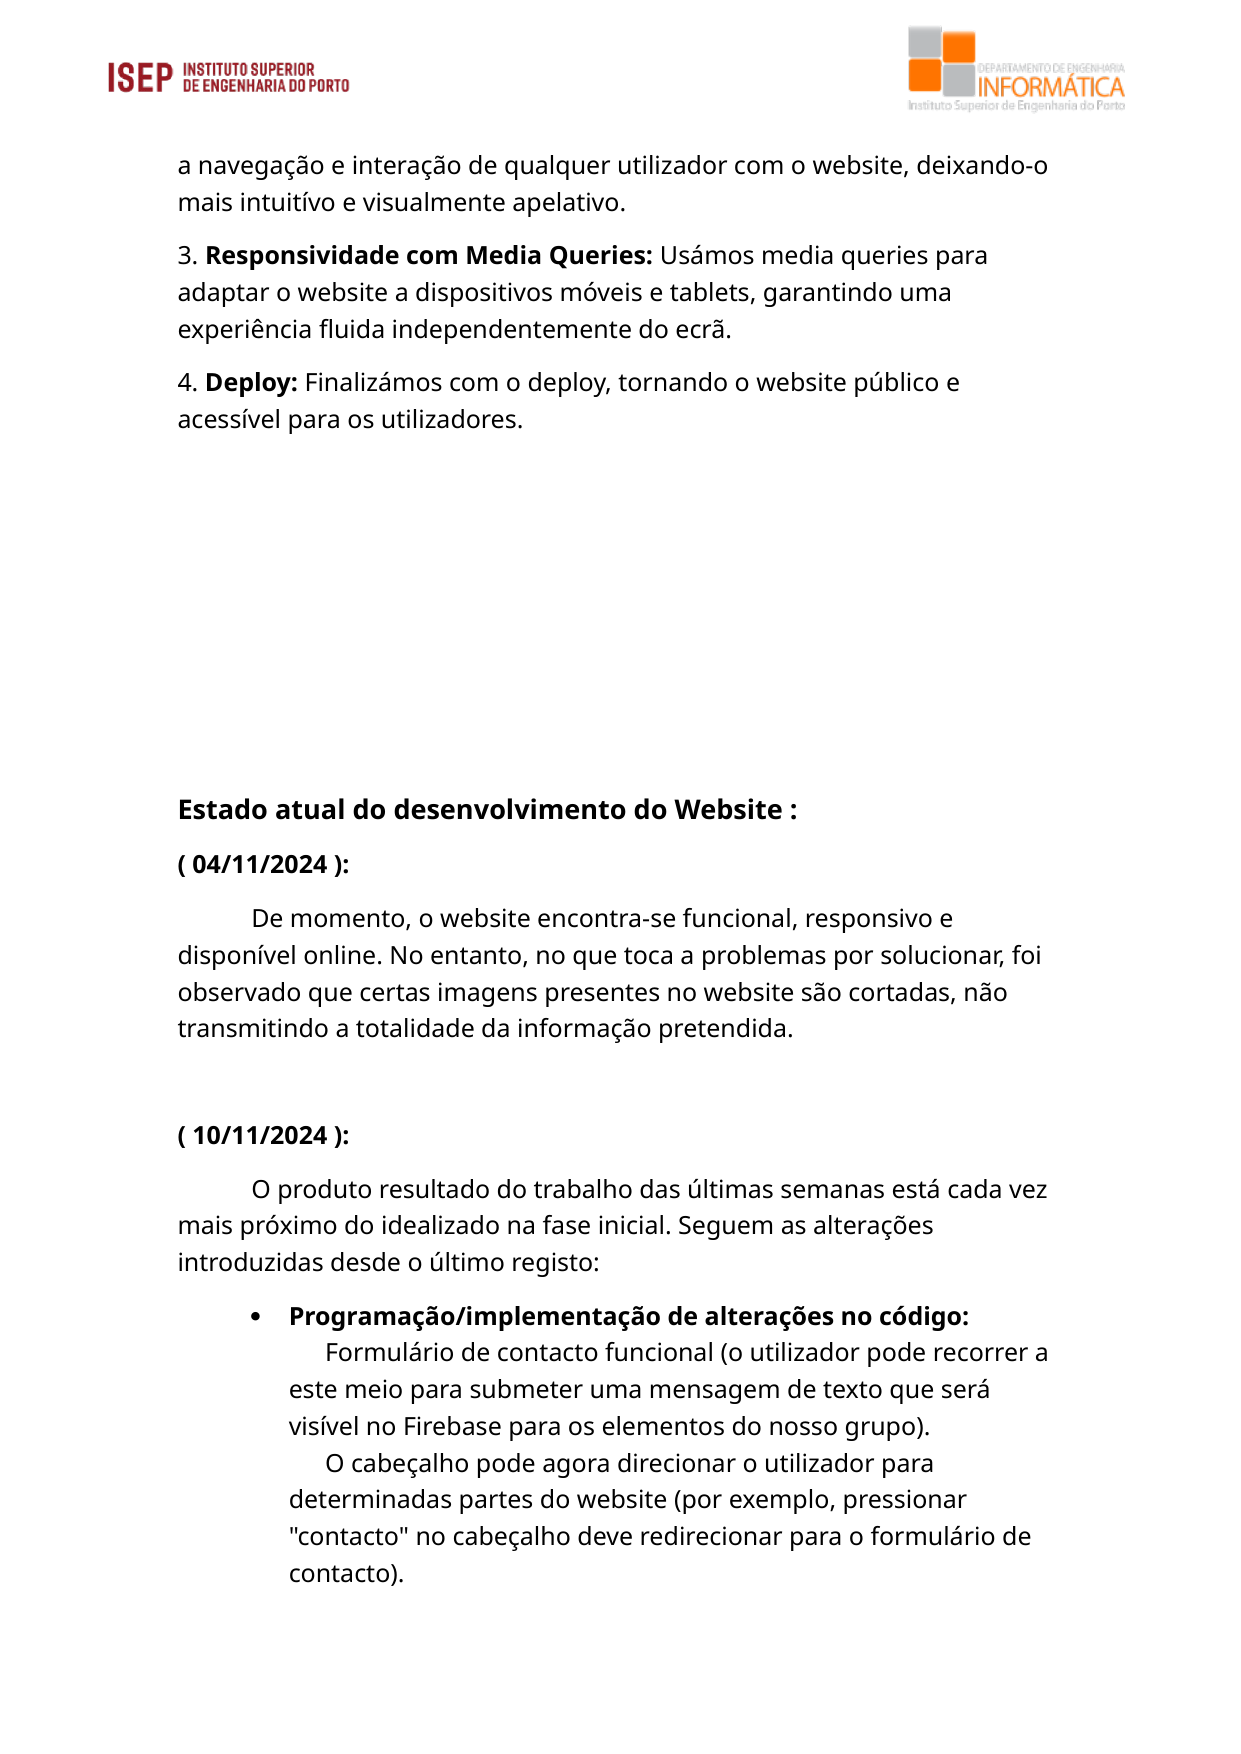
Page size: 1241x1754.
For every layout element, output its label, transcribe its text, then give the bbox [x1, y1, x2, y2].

text ( 10/11/2024 ): [177, 1118, 1063, 1152]
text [177, 148, 1063, 218]
list O cabeçalho pode agora direcionar o utilizador para determinadas partes do website (por exemplo, pressionar "contacto" no cabeçalho deve redirecionar para o formulário de contacto). [288, 1445, 1063, 1590]
text 4. Deploy: Finalizámos com o deploy, tornando o website público e acessível para os utilizadores. [177, 365, 1063, 436]
list Programação/implementação de alterações no código: [251, 1298, 1063, 1332]
picture [106, 33, 350, 121]
text O produto resultado do trabalho das últimas semanas está cada vez mais próximo do idealizado na fase inicial. Seguem as alterações introduzidas desde o último registo: [177, 1171, 1063, 1279]
list Formulário de contacto funcional (o utilizador pode recorrer a este meio para submeter uma mensagem de texto que será visível no Firebase para os elementos do nosso grupo). [288, 1335, 1063, 1443]
text Estado atual do desenvolvimento do Website : [177, 791, 1063, 828]
picture [835, 20, 1199, 119]
text De momento, o website encontra-se funcional, responsivo e disponível online. No entanto, no que toca a problemas por solucionar, foi observado que certas imagens presentes no website são cortadas, não transmitindo a totalidade da informação pretendida. [177, 901, 1063, 1045]
text ( 04/11/2024 ): [177, 847, 1063, 881]
text 3. Responsividade com Media Queries: Usámos media queries para adaptar o website a dispositivos móveis e tablets, garantindo uma experiência fluida independentemente do ecrã. [177, 238, 1063, 345]
